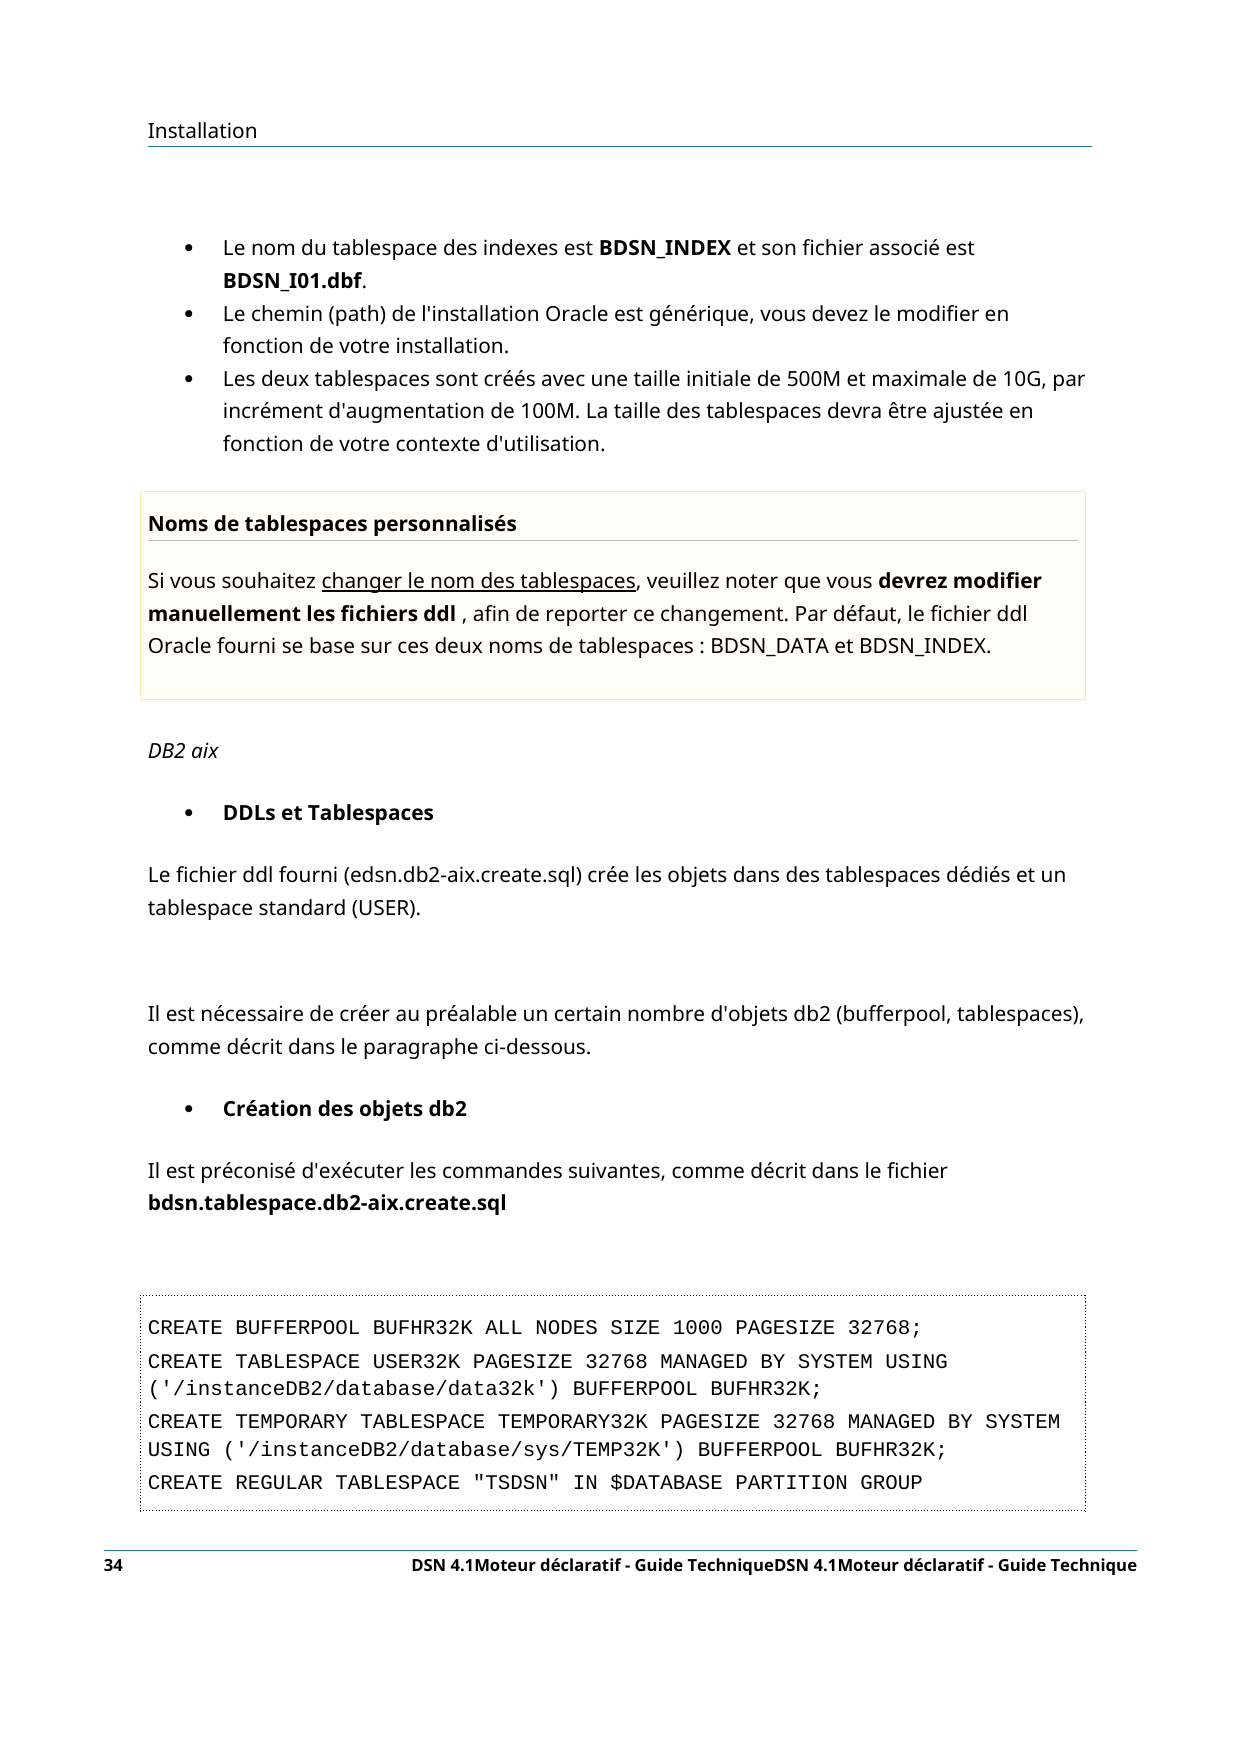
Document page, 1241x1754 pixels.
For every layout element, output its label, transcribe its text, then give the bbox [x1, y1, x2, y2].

list Le nom du tablespace des indexes est BDSN_INDEX et son fichier associé est BDSN_I01.dbf. [185, 233, 1092, 294]
text Il est nécessaire de créer au préalable un certain nombre d'objets db2 (bufferpool, tablespaces), comme décrit dans le paragraphe ci-dessous. [148, 999, 1092, 1061]
text Le fichier ddl fourni (edsn.db2-aix.create.sql) crée les objets dans des tablespaces dédiés et un tablespace standard (USER). [148, 860, 1092, 921]
list Création des objets db2 [185, 1094, 1092, 1122]
list Les deux tablespaces sont créés avec une taille initiale de 500M et maximale de 10G, par incrément d'augmentation de 100M. La taille des tablespaces devra être ajustée en fonction de votre contexte d'utilisation. [185, 364, 1092, 458]
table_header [140, 1295, 1085, 1510]
text Il est préconisé d'exécuter les commandes suivantes, comme décrit dans le fichier bdsn.tablespace.db2-aix.create.sql [148, 1156, 1092, 1217]
list Le chemin (path) de l'installation Oracle est générique, vous devez le modifier en fonction de votre installation. [185, 299, 1092, 360]
subtitle DB2 aix [148, 737, 1092, 765]
list DDLs et Tablespaces [185, 798, 1092, 827]
table_header Noms de tablespaces personnalisés Si vous souhaitez changer le nom des tablespaces, veuillez noter que vous devrez modifier manuellement les fichiers ddl , afin de reporter ce changement. Par défaut, le fichier ddl Oracle fourni se base sur ces deux noms de tablespaces : BDSN_DATA et BDSN_INDEX. [141, 492, 1085, 699]
